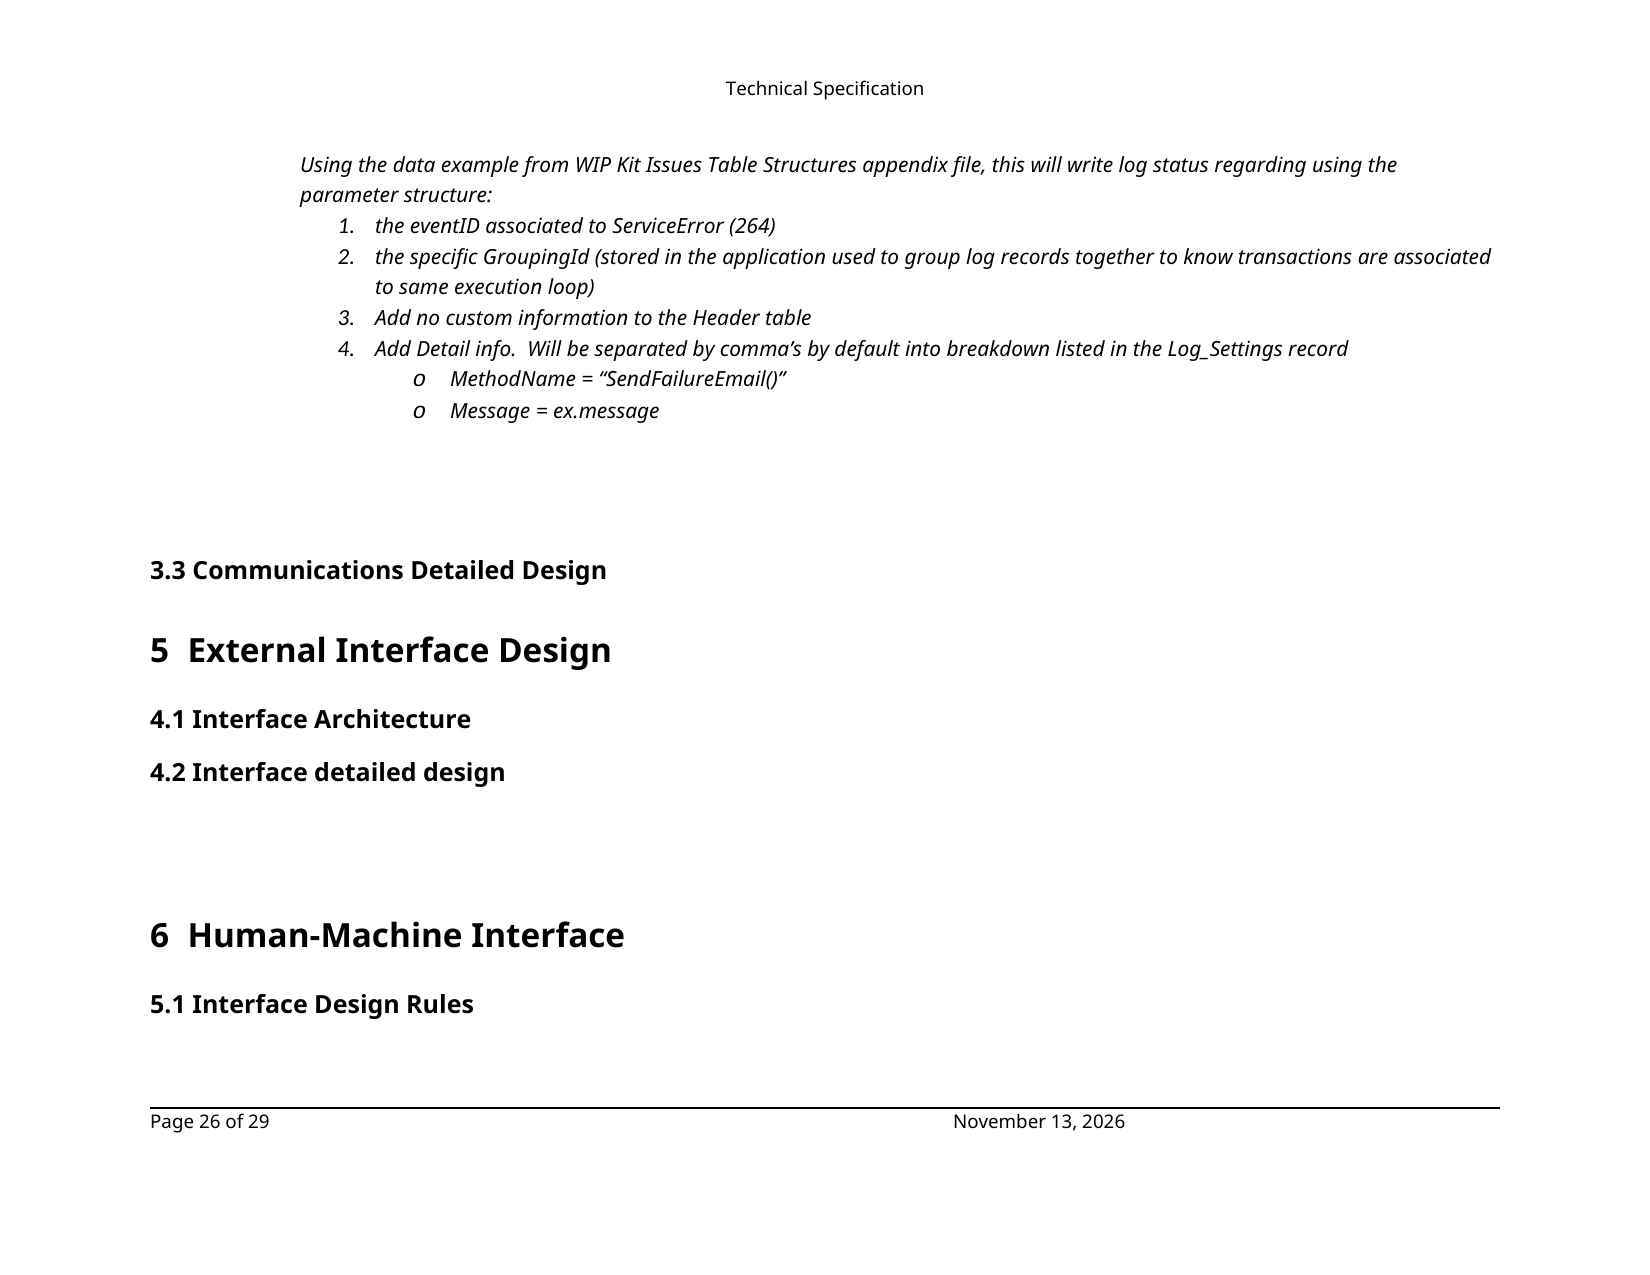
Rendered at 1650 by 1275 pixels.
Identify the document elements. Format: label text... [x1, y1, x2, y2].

list MethodName = “SendFailureEmail()” [412, 364, 1500, 393]
list Message = ex.message [412, 396, 1500, 425]
list Using the data example from WIP Kit Issues Table Structures appendix file, this will write log status regarding using the parameter structure: [300, 150, 1500, 209]
subtitle Human-Machine Interface [150, 912, 1500, 957]
list Add no custom information to the Header table [337, 303, 1500, 332]
subtitle External Interface Design [150, 627, 1500, 672]
subtitle 4.1 Interface Architecture [150, 701, 1500, 735]
list the eventID associated to ServiceError (264) [337, 211, 1500, 240]
subtitle 3.3 Communications Detailed Design [150, 552, 1500, 587]
subtitle 5.1 Interface Design Rules [150, 987, 1500, 1021]
subtitle 4.2 Interface detailed design [150, 755, 1500, 789]
list Add Detail info. Will be separated by comma’s by default into breakdown listed in the Log_Settings record [337, 334, 1500, 362]
list the specific GroupingId (stored in the application used to group log records together to know transactions are associated to same execution loop) [337, 242, 1500, 301]
